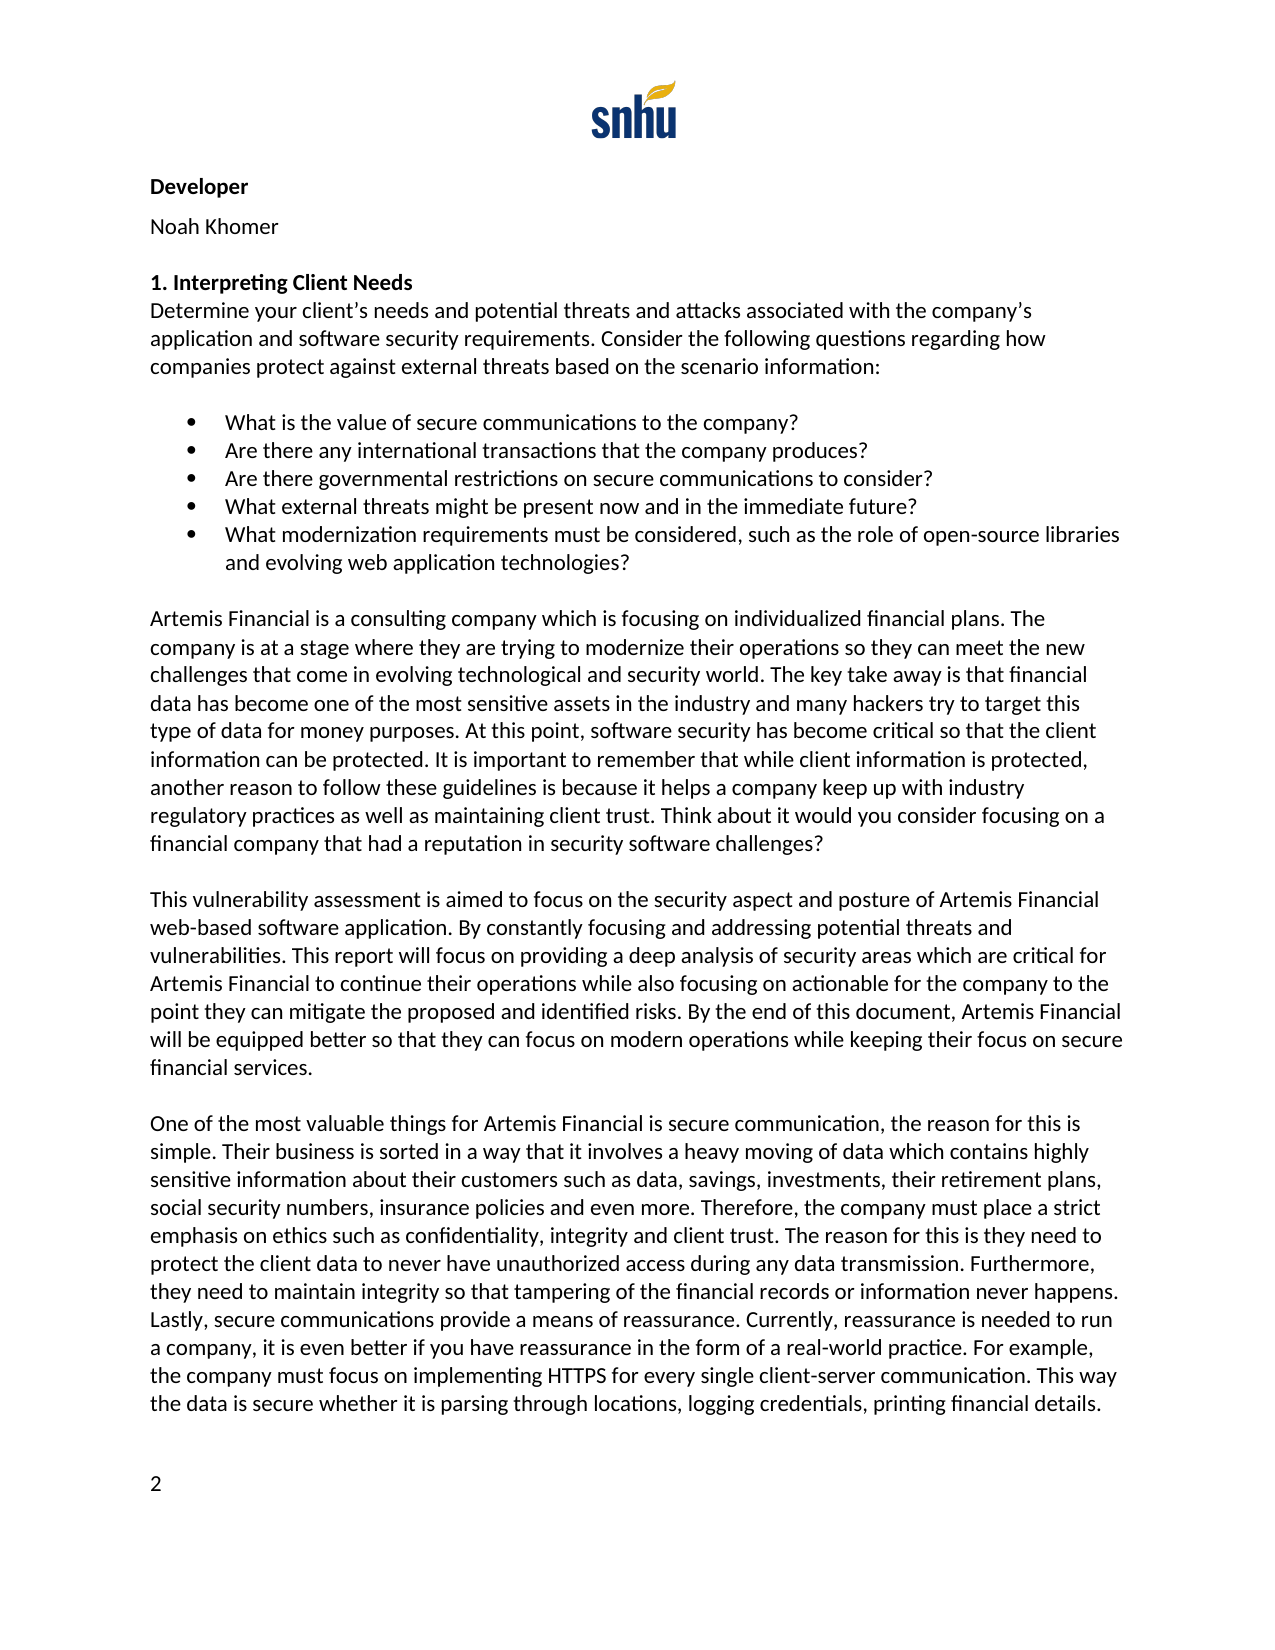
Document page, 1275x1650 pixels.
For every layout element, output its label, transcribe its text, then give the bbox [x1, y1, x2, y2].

text Artemis Financial is a consulting company which is focusing on individualized financial plans. The company is at a stage where they are trying to modernize their operations so they can meet the new challenges that come in evolving technological and security world. The key take away is that financial data has become one of the most sensitive assets in the industry and many hackers try to target this type of data for money purposes. At this point, software security has become critical so that the client information can be protected. It is important to remember that while client information is protected, another reason to follow these guidelines is because it helps a company keep up with industry regulatory practices as well as maintaining client trust. Think about it would you consider focusing on a financial company that had a reputation in security software challenges? [150, 604, 1125, 857]
text Noah Khomer [150, 212, 1125, 240]
text Determine your client’s needs and potential threats and attacks associated with the company’s application and software security requirements. Consider the following questions regarding how companies protect against external threats based on the scenario information: [150, 296, 1125, 380]
list What is the value of secure communications to the company? [187, 408, 1125, 436]
text 1. Interpreting Client Needs [150, 268, 1125, 296]
picture [572, 75, 703, 147]
subtitle Developer [150, 172, 1125, 200]
list What modernization requirements must be considered, such as the role of open-source libraries and evolving web application technologies? [187, 521, 1125, 577]
text This vulnerability assessment is aimed to focus on the security aspect and posture of Artemis Financial web-based software application. By constantly focusing and addressing potential threats and vulnerabilities. This report will focus on providing a deep analysis of security areas which are critical for Artemis Financial to continue their operations while also focusing on actionable for the company to the point they can mitigate the proposed and identified risks. By the end of this document, Artemis Financial will be equipped better so that they can focus on modern operations while keeping their focus on secure financial services. [150, 885, 1125, 1081]
list Are there any international transactions that the company produces? [187, 436, 1125, 464]
list What external threats might be present now and in the immediate future? [187, 492, 1125, 521]
list Are there governmental restrictions on secure communications to consider? [187, 464, 1125, 492]
